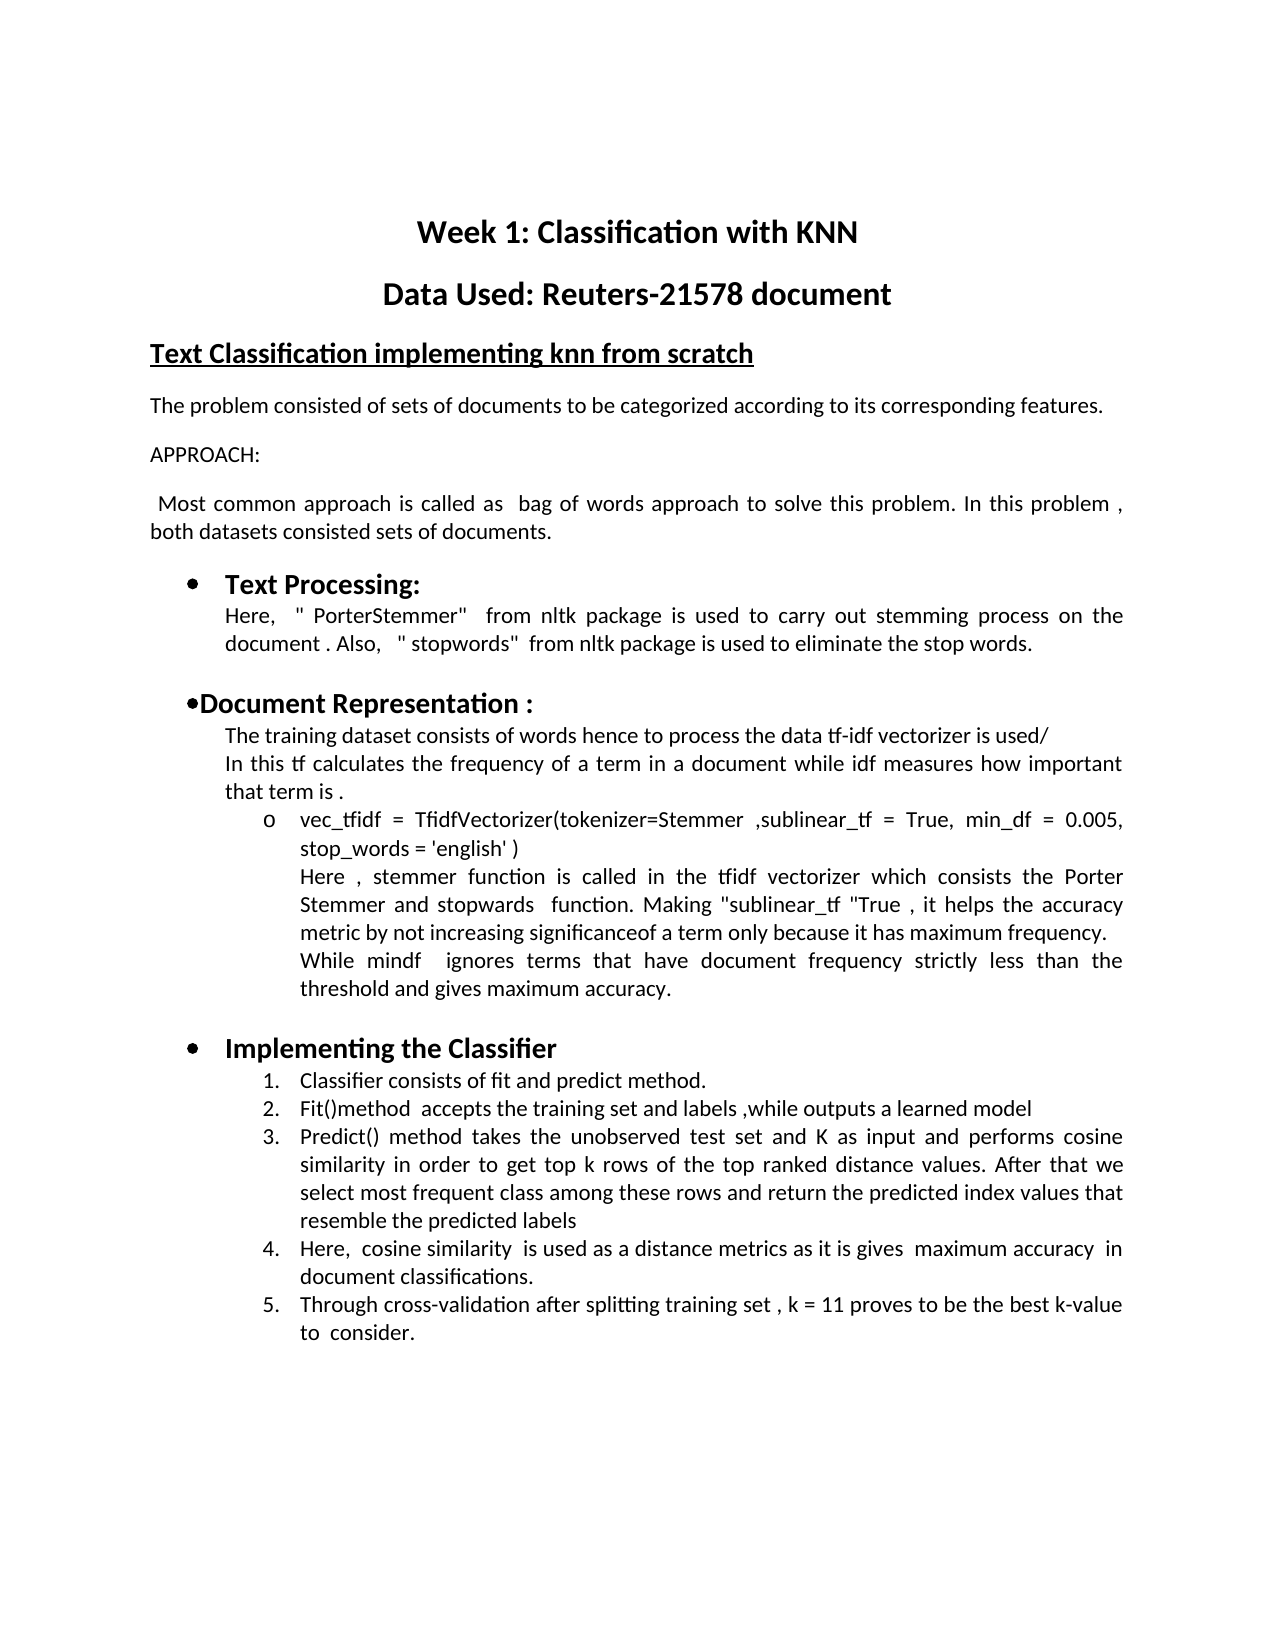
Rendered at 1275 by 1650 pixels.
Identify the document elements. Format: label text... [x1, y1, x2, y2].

list Classifier consists of fit and predict method. [262, 1066, 1125, 1094]
list Implementing the Classifier [187, 1030, 1125, 1066]
list The training dataset consists of words hence to process the data tf-idf vectorizer is used/ [225, 721, 1125, 749]
list Here, " PorterStemmer" from nltk package is used to carry out stemming process on the document . Also, " stopwords" from nltk package is used to eliminate the stop words. [225, 601, 1125, 657]
text Data Used: Reuters-21578 document [150, 273, 1125, 314]
list Here, cosine similarity is used as a distance metrics as it is gives maximum accuracy in document classifications. [262, 1234, 1125, 1290]
text Week 1: Classification with KNN [150, 212, 1125, 252]
text Text Classification implementing knn from scratch [150, 335, 1125, 370]
list Predict() method takes the unobserved test set and K as input and performs cosine similarity in order to get top k rows of the top ranked distance values. After that we select most frequent class among these rows and return the predicted index values that resemble the predicted labels [262, 1122, 1125, 1234]
list Here , stemmer function is called in the tfidf vectorizer which consists the Porter Stemmer and stopwards function. Making "sublinear_tf "True , it helps the accuracy metric by not increasing significanceof a term only because it has maximum frequency. [300, 862, 1125, 946]
text Most common approach is called as bag of words approach to solve this problem. In this problem , both datasets consisted sets of documents. [150, 489, 1125, 545]
list vec_tfidf = TfidfVectorizer(tokenizer=Stemmer ,sublinear_tf = True, min_df = 0.005, stop_words = 'english' ) [262, 805, 1125, 862]
text APPROACH: [150, 440, 1125, 468]
text The problem consisted of sets of documents to be categorized according to its corresponding features. [150, 391, 1125, 419]
list Document Representation : [187, 685, 1125, 721]
list Through cross-validation after splitting training set , k = 11 proves to be the best k-value to consider. [262, 1290, 1125, 1346]
list While mindf ignores terms that have document frequency strictly less than the threshold and gives maximum accuracy. [300, 946, 1125, 1002]
list In this tf calculates the frequency of a term in a document while idf measures how important that term is . [225, 749, 1125, 805]
list Text Processing: [187, 566, 1125, 601]
list Fit()method accepts the training set and labels ,while outputs a learned model [262, 1094, 1125, 1122]
